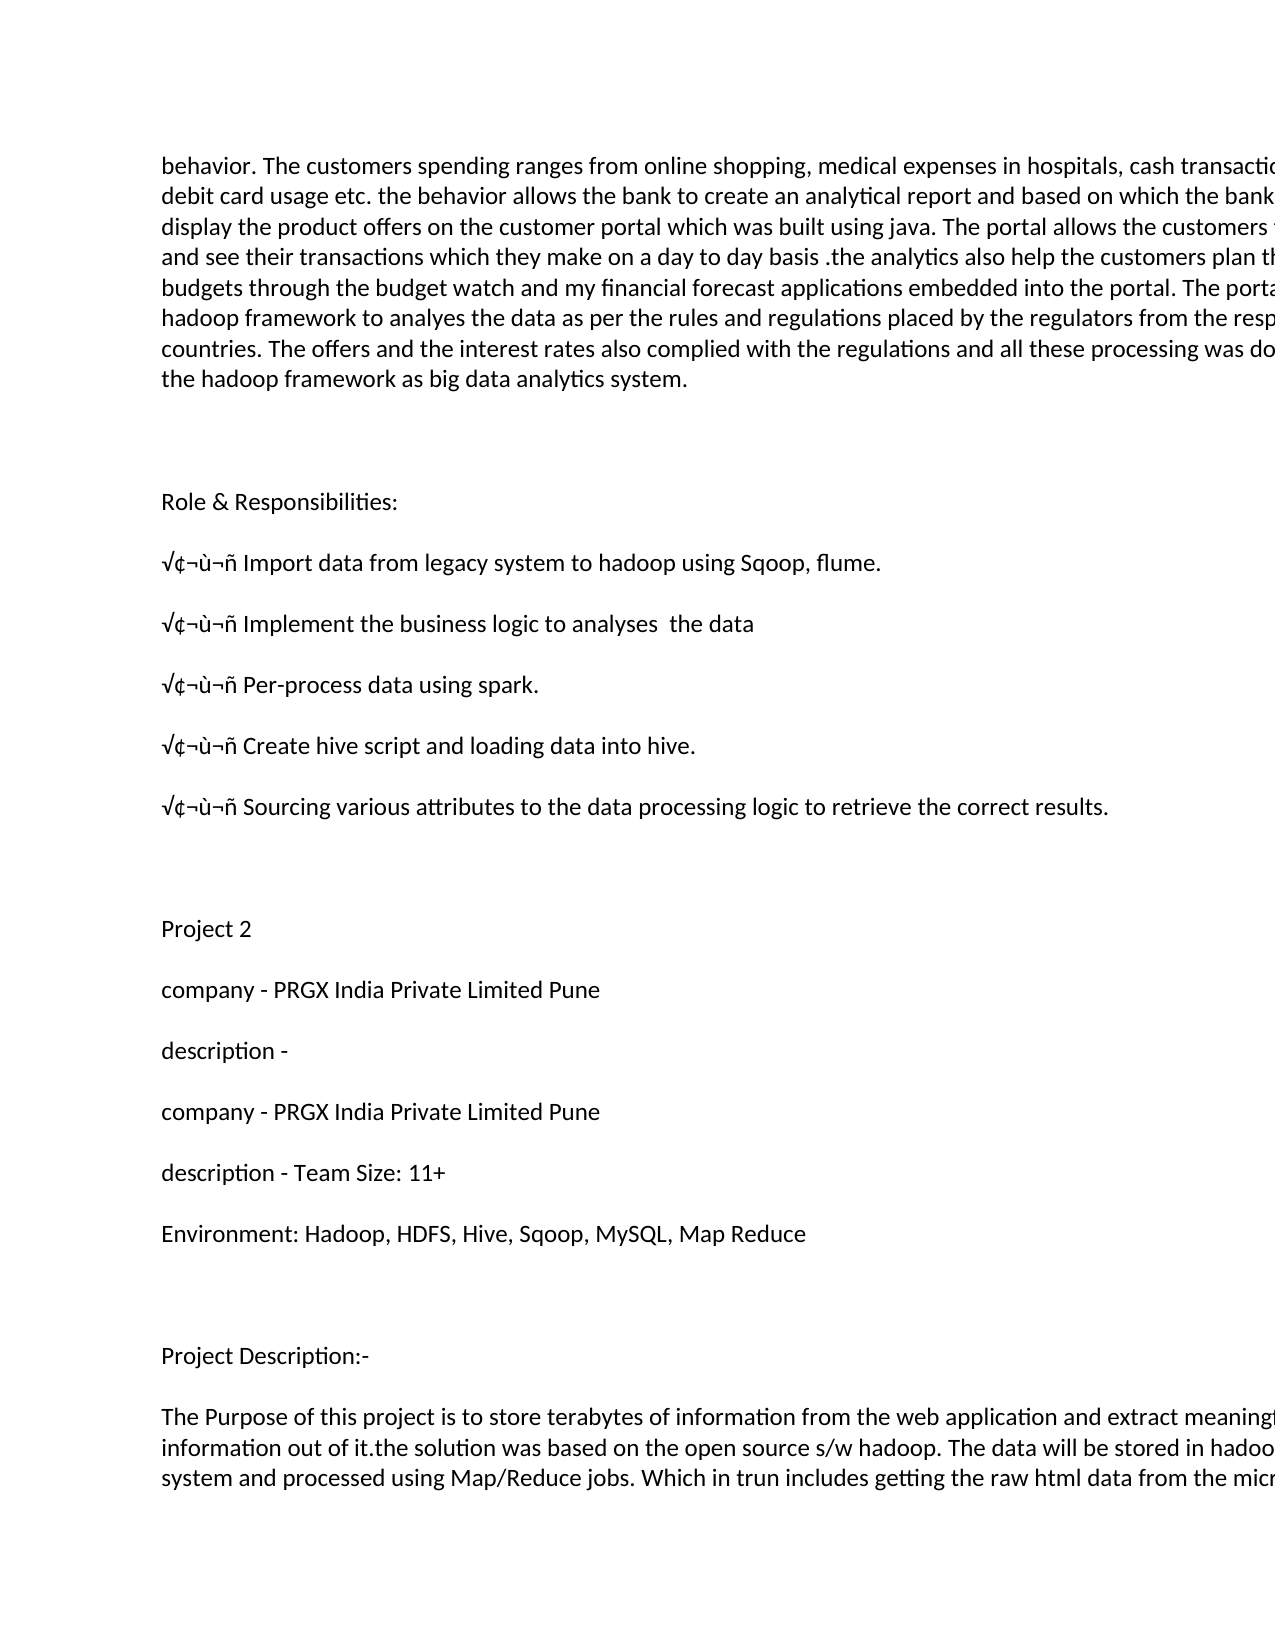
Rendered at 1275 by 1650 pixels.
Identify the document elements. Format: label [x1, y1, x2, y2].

table_cell [150, 150, 1275, 1493]
